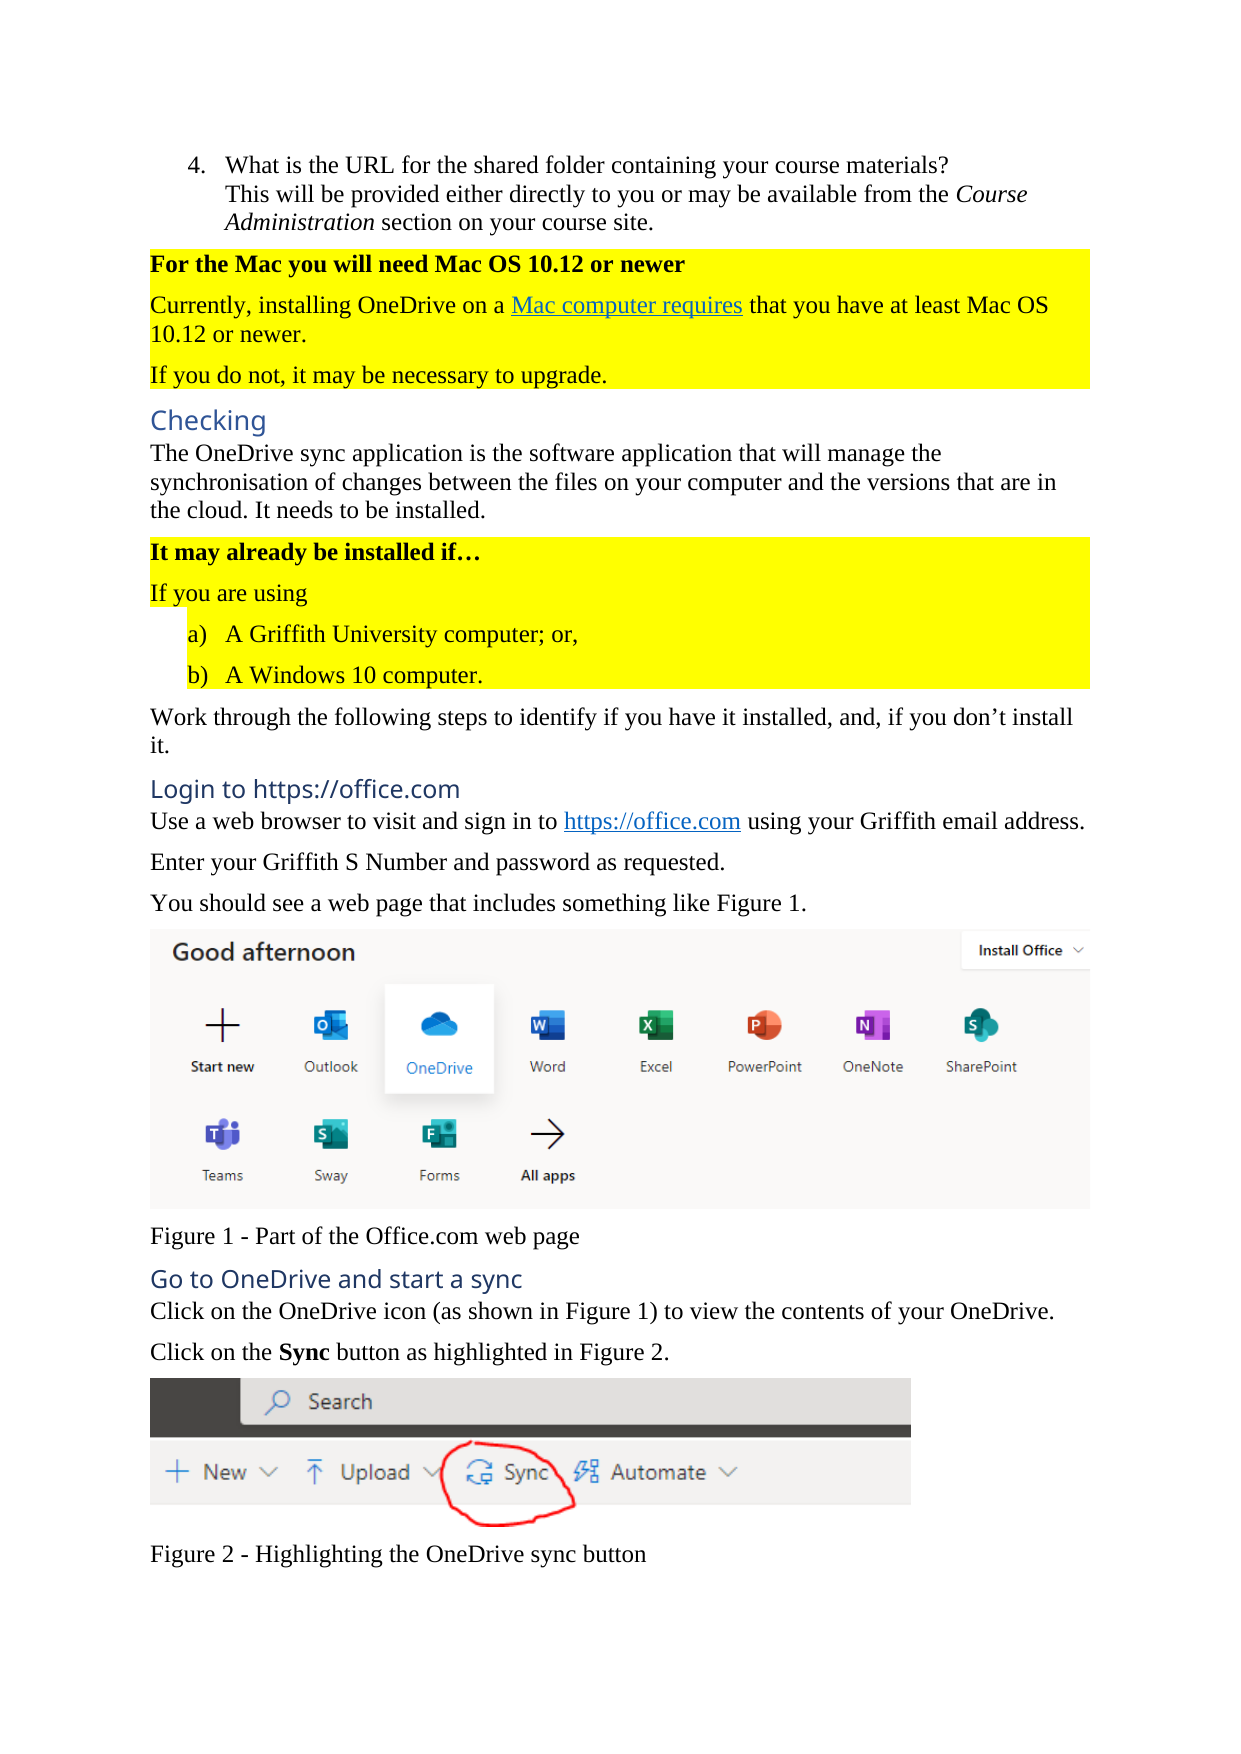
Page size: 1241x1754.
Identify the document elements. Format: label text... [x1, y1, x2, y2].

text Click on the Sync button as highlighted in Figure 2. [150, 1337, 1090, 1366]
text Work through the following steps to identify if you have it installed, and, if you don’t install it. [150, 702, 1090, 759]
text If you do not, it may be necessary to upgrade. [150, 360, 1090, 389]
text It may already be installed if… [150, 537, 1090, 566]
picture [150, 1378, 911, 1527]
picture [150, 929, 1091, 1209]
text Currently, installing OneDrive on a Mac computer requires that you have at least Mac OS 10.12 or newer. [150, 290, 1090, 347]
text You should see a web page that includes something like Figure 1. [150, 888, 1090, 917]
list A Griffith University computer; or, [187, 619, 1090, 648]
text Use a web browser to visit and sign in to https://office.com using your Griffith email address. [150, 806, 1090, 835]
text Enter your Griffith S Number and password as requested. [150, 847, 1090, 876]
text The OneDrive sync application is the software application that will manage the synchronisation of changes between the files on your computer and the versions that are in the cloud. It needs to be installed. [150, 438, 1090, 524]
text If you are using [150, 578, 1090, 607]
text For the Mac you will need Mac OS 10.12 or newer [150, 249, 1090, 277]
subtitle Go to OneDrive and start a sync [150, 1262, 1090, 1296]
subtitle Checking [150, 401, 1090, 438]
text Click on the OneDrive icon (as shown in Figure 1) to view the contents of your OneDrive. [150, 1296, 1090, 1325]
list A Windows 10 computer. [187, 661, 1090, 689]
list What is the URL for the shared folder containing your course materials? This will be provided either directly to you or may be available from the Course Administration section on your course site. [187, 150, 1090, 236]
subtitle Login to https://office.com [150, 772, 1090, 806]
